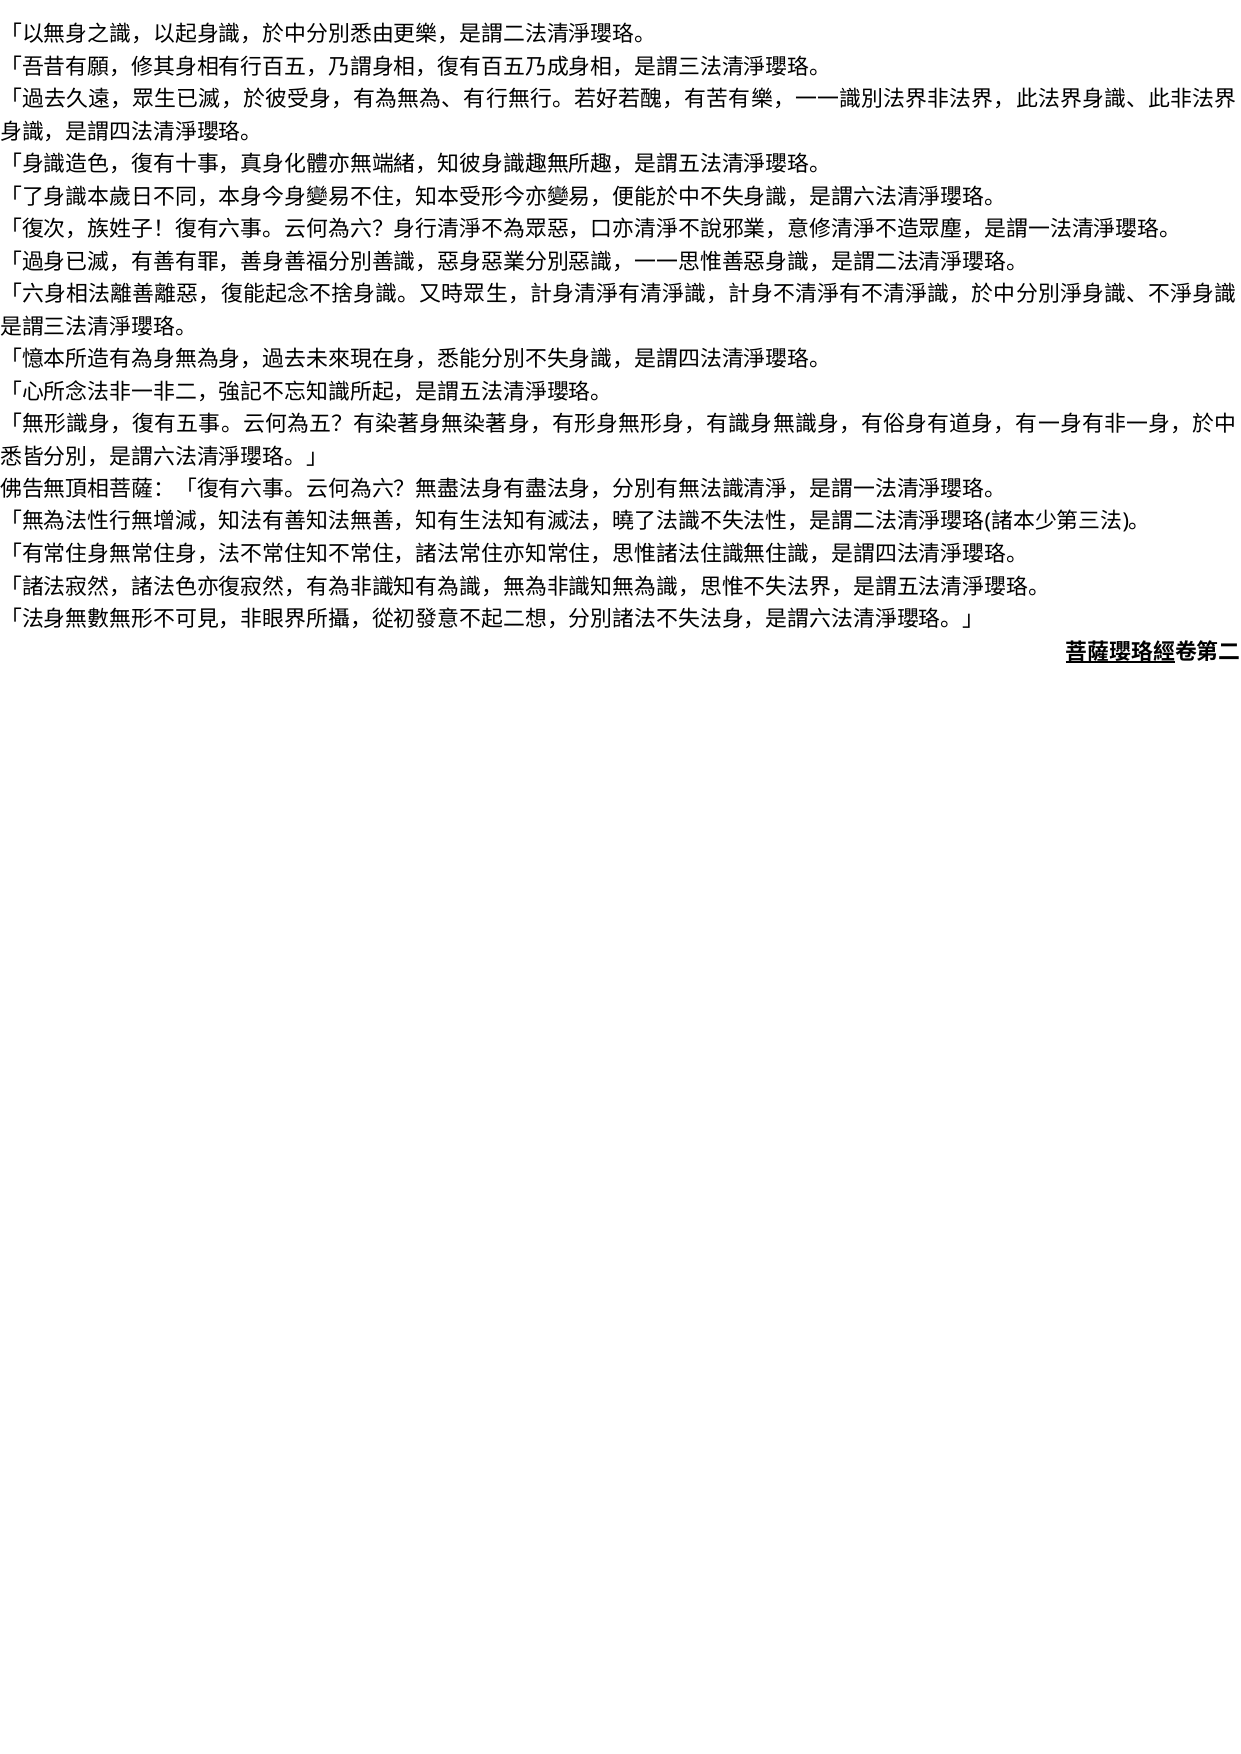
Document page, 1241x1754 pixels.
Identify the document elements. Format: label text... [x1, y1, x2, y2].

text 「法身無數無形不可見，非眼界所攝，從初發意不起二想，分別諸法不失法身，是謂六法清淨瓔珞。」 [0, 601, 1240, 633]
text 「無形識身，復有五事。云何為五？有染著身無染著身，有形身無形身，有識身無識身，有俗身有道身，有一身有非一身，於中悉皆分別，是謂六法清淨瓔珞。」 [0, 406, 1240, 471]
text 佛告無頂相菩薩：「復有六事。云何為六？無盡法身有盡法身，分別有無法識清淨，是謂一法清淨瓔珞。 [0, 471, 1240, 503]
text 「身識造色，復有十事，真身化體亦無端緒，知彼身識趣無所趣，是謂五法清淨瓔珞。 [0, 146, 1240, 178]
text 「諸法寂然，諸法色亦復寂然，有為非識知有為識，無為非識知無為識，思惟不失法界，是謂五法清淨瓔珞。 [0, 568, 1240, 601]
text 「吾昔有願，修其身相有行百五，乃謂身相，復有百五乃成身相，是謂三法清淨瓔珞。 [0, 48, 1240, 81]
text 「復次，族姓子！復有六事。云何為六？身行清淨不為眾惡，口亦清淨不說邪業，意修清淨不造眾塵，是謂一法清淨瓔珞。 [0, 211, 1240, 243]
text 「有常住身無常住身，法不常住知不常住，諸法常住亦知常住，思惟諸法住識無住識，是謂四法清淨瓔珞。 [0, 536, 1240, 568]
text 「心所念法非一非二，強記不忘知識所起，是謂五法清淨瓔珞。 [0, 373, 1240, 406]
text 「憶本所造有為身無為身，過去未來現在身，悉能分別不失身識，是謂四法清淨瓔珞。 [0, 341, 1240, 373]
text 「了身識本歲日不同，本身今身變易不住，知本受形今亦變易，便能於中不失身識，是謂六法清淨瓔珞。 [0, 178, 1240, 211]
text 「過身已滅，有善有罪，善身善福分別善識，惡身惡業分別惡識，一一思惟善惡身識，是謂二法清淨瓔珞。 [0, 243, 1240, 276]
text 「無為法性行無增減，知法有善知法無善，知有生法知有滅法，曉了法識不失法性，是謂二法清淨瓔珞(諸本少第三法)。 [0, 503, 1240, 536]
text 菩薩瓔珞經卷第二 [0, 633, 1240, 666]
text 「過去久遠，眾生已滅，於彼受身，有為無為、有行無行。若好若醜，有苦有樂，一一識別法界非法界，此法界身識、此非法界身識，是謂四法清淨瓔珞。 [0, 81, 1240, 146]
text 「以無身之識，以起身識，於中分別悉由更樂，是謂二法清淨瓔珞。 [0, 16, 1240, 48]
text 「六身相法離善離惡，復能起念不捨身識。又時眾生，計身清淨有清淨識，計身不清淨有不清淨識，於中分別淨身識、不淨身識，是謂三法清淨瓔珞。 [0, 276, 1240, 341]
